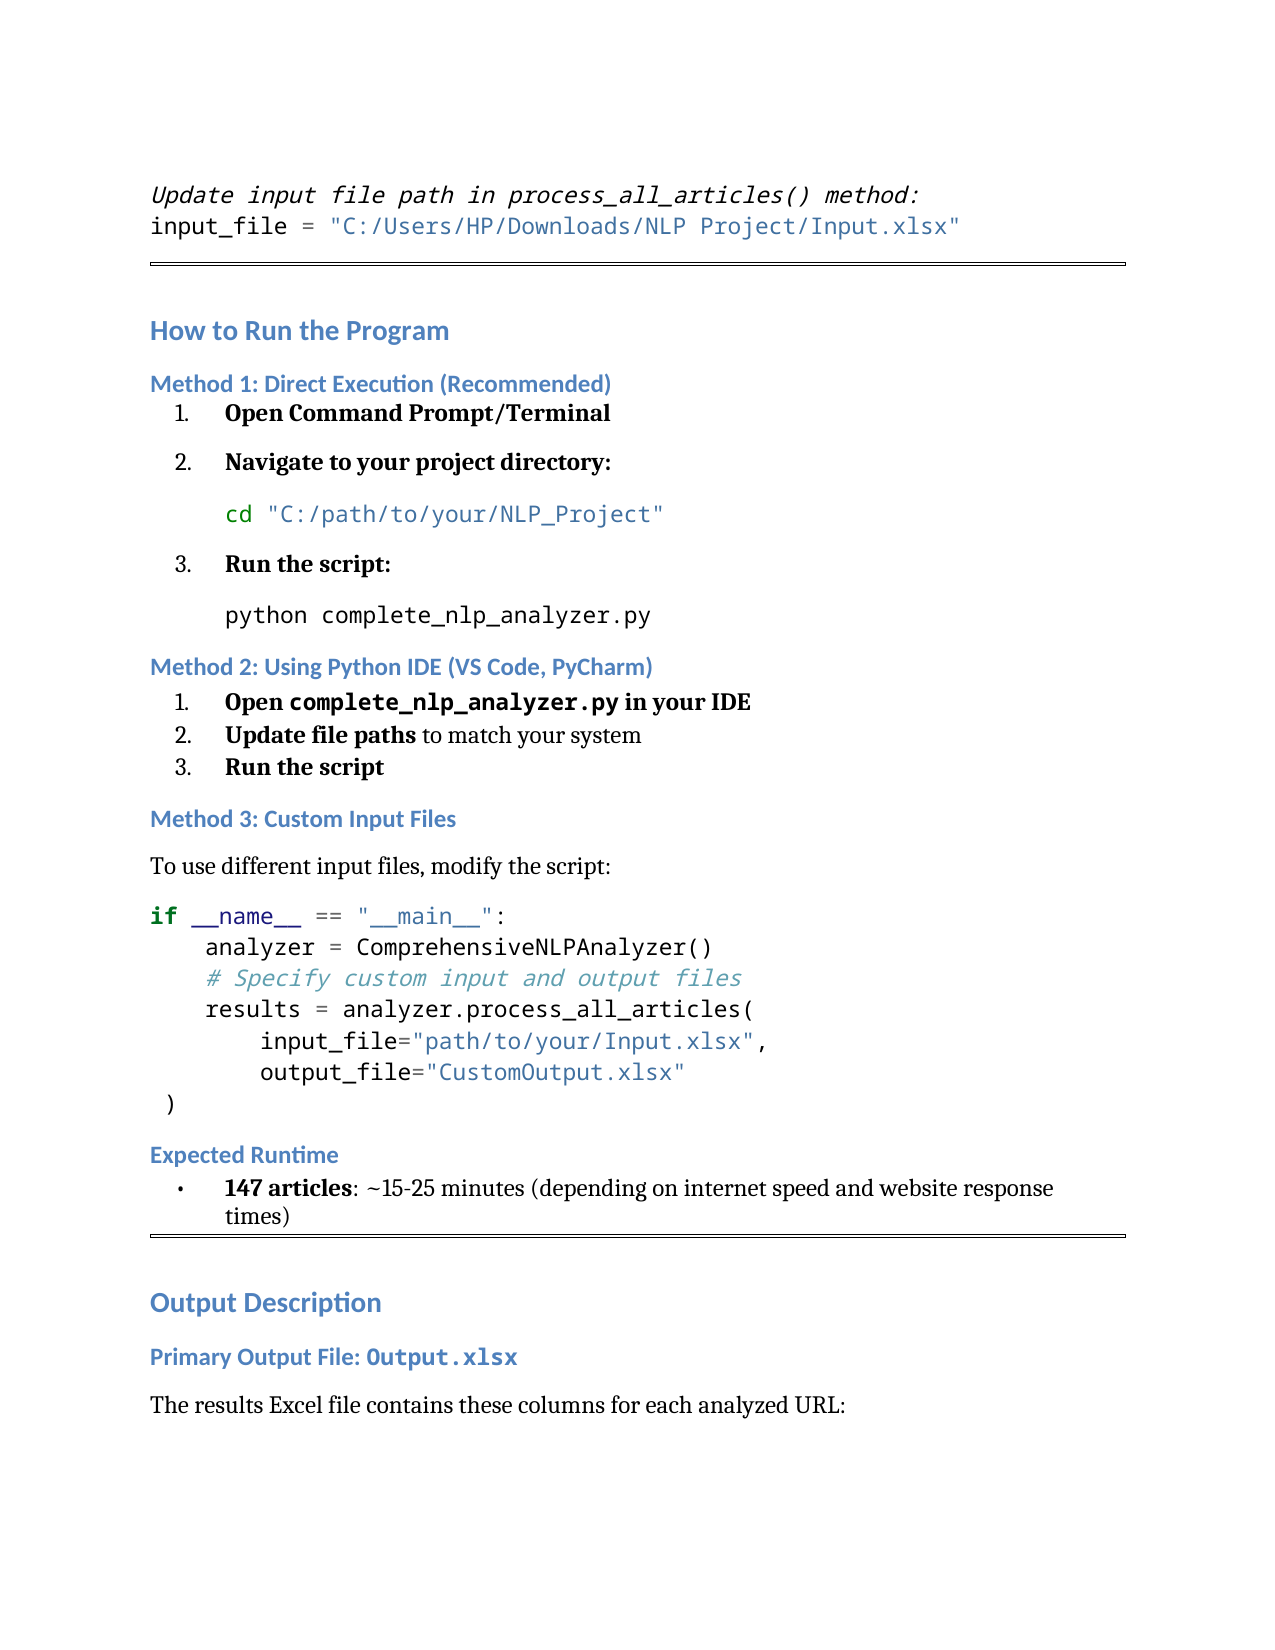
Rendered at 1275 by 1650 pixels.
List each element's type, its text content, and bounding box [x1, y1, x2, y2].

list Update file paths to match your system [175, 721, 1125, 749]
subtitle Primary Output File: Output.xlsx [150, 1341, 1125, 1372]
list Navigate to your project directory: [175, 448, 1125, 477]
subtitle Method 2: Using Python IDE (VS Code, PyCharm) [150, 652, 1125, 682]
subtitle Expected Runtime [150, 1139, 1125, 1170]
subtitle Method 3: Custom Input Files [150, 803, 1125, 833]
list Open complete_nlp_analyzer.py in your IDE [175, 686, 1125, 717]
list Open Command Prompt/Terminal [175, 399, 1125, 427]
subtitle How to Run the Program [150, 312, 1125, 347]
subtitle Output Description [150, 1284, 1125, 1320]
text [150, 150, 1125, 241]
list python complete_nlp_analyzer.py [175, 599, 1125, 631]
text if __name__ == "__main__": analyzer = ComprehensiveNLPAnalyzer() # Specify custom input and output files results = analyzer.process_all_articles( input_file="path/to/your/Input.xlsx", output_file="CustomOutput.xlsx" ) [150, 900, 1125, 1118]
list Run the script [175, 753, 1125, 782]
list 147 articles: ~15-25 minutes (depending on internet speed and website response times) [175, 1173, 1125, 1231]
text The results Excel file contains these columns for each analyzed URL: [150, 1391, 1125, 1419]
subtitle Method 1: Direct Execution (Recommended) [150, 368, 1125, 399]
text To use different input files, modify the script: [150, 852, 1125, 881]
list Run the script: [175, 550, 1125, 579]
list cd "C:/path/to/your/NLP_Project" [175, 498, 1125, 529]
